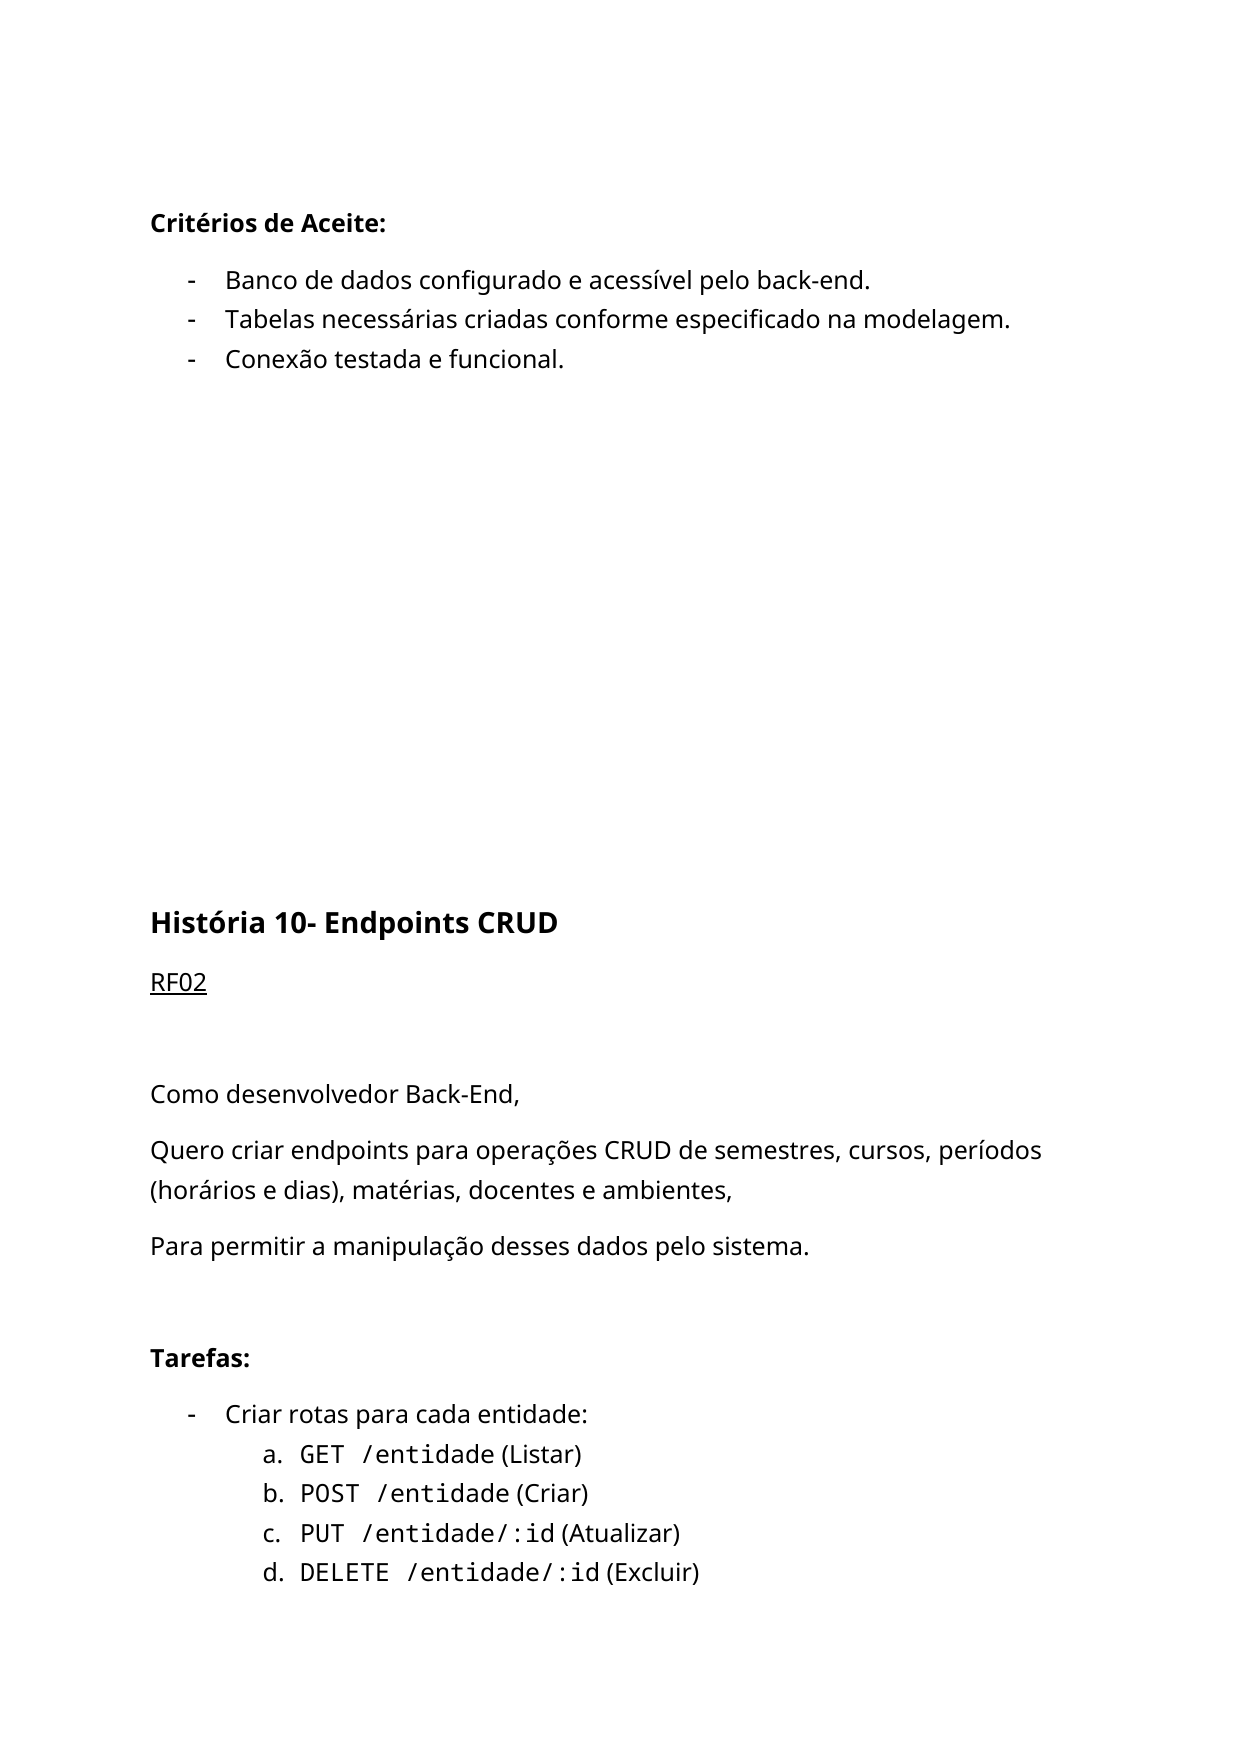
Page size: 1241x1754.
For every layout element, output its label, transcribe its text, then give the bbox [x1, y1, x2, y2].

list Tabelas necessárias criadas conforme especificado na modelagem. [187, 302, 1090, 336]
text RF02 [150, 964, 1090, 999]
text Para permitir a manipulação desses dados pelo sistema. [150, 1229, 1090, 1263]
list Conexão testada e funcional. [187, 341, 1090, 375]
list POST /entidade (Criar) [262, 1476, 1090, 1510]
text História 10- Endpoints CRUD [150, 902, 1090, 942]
text Quero criar endpoints para operações CRUD de semestres, cursos, períodos (horários e dias), matérias, docentes e ambientes, [150, 1133, 1090, 1207]
list GET /entidade (Listar) [262, 1437, 1090, 1471]
text Critérios de Aceite: [150, 206, 1090, 240]
text Tarefas: [150, 1341, 1090, 1375]
text Como desenvolvedor Back-End, [150, 1077, 1090, 1111]
list Banco de dados configurado e acessível pelo back-end. [187, 262, 1090, 296]
list Criar rotas para cada entidade: [187, 1397, 1090, 1431]
list PUT /entidade/:id (Atualizar) [262, 1516, 1090, 1549]
list DELETE /entidade/:id (Excluir) [262, 1555, 1090, 1589]
